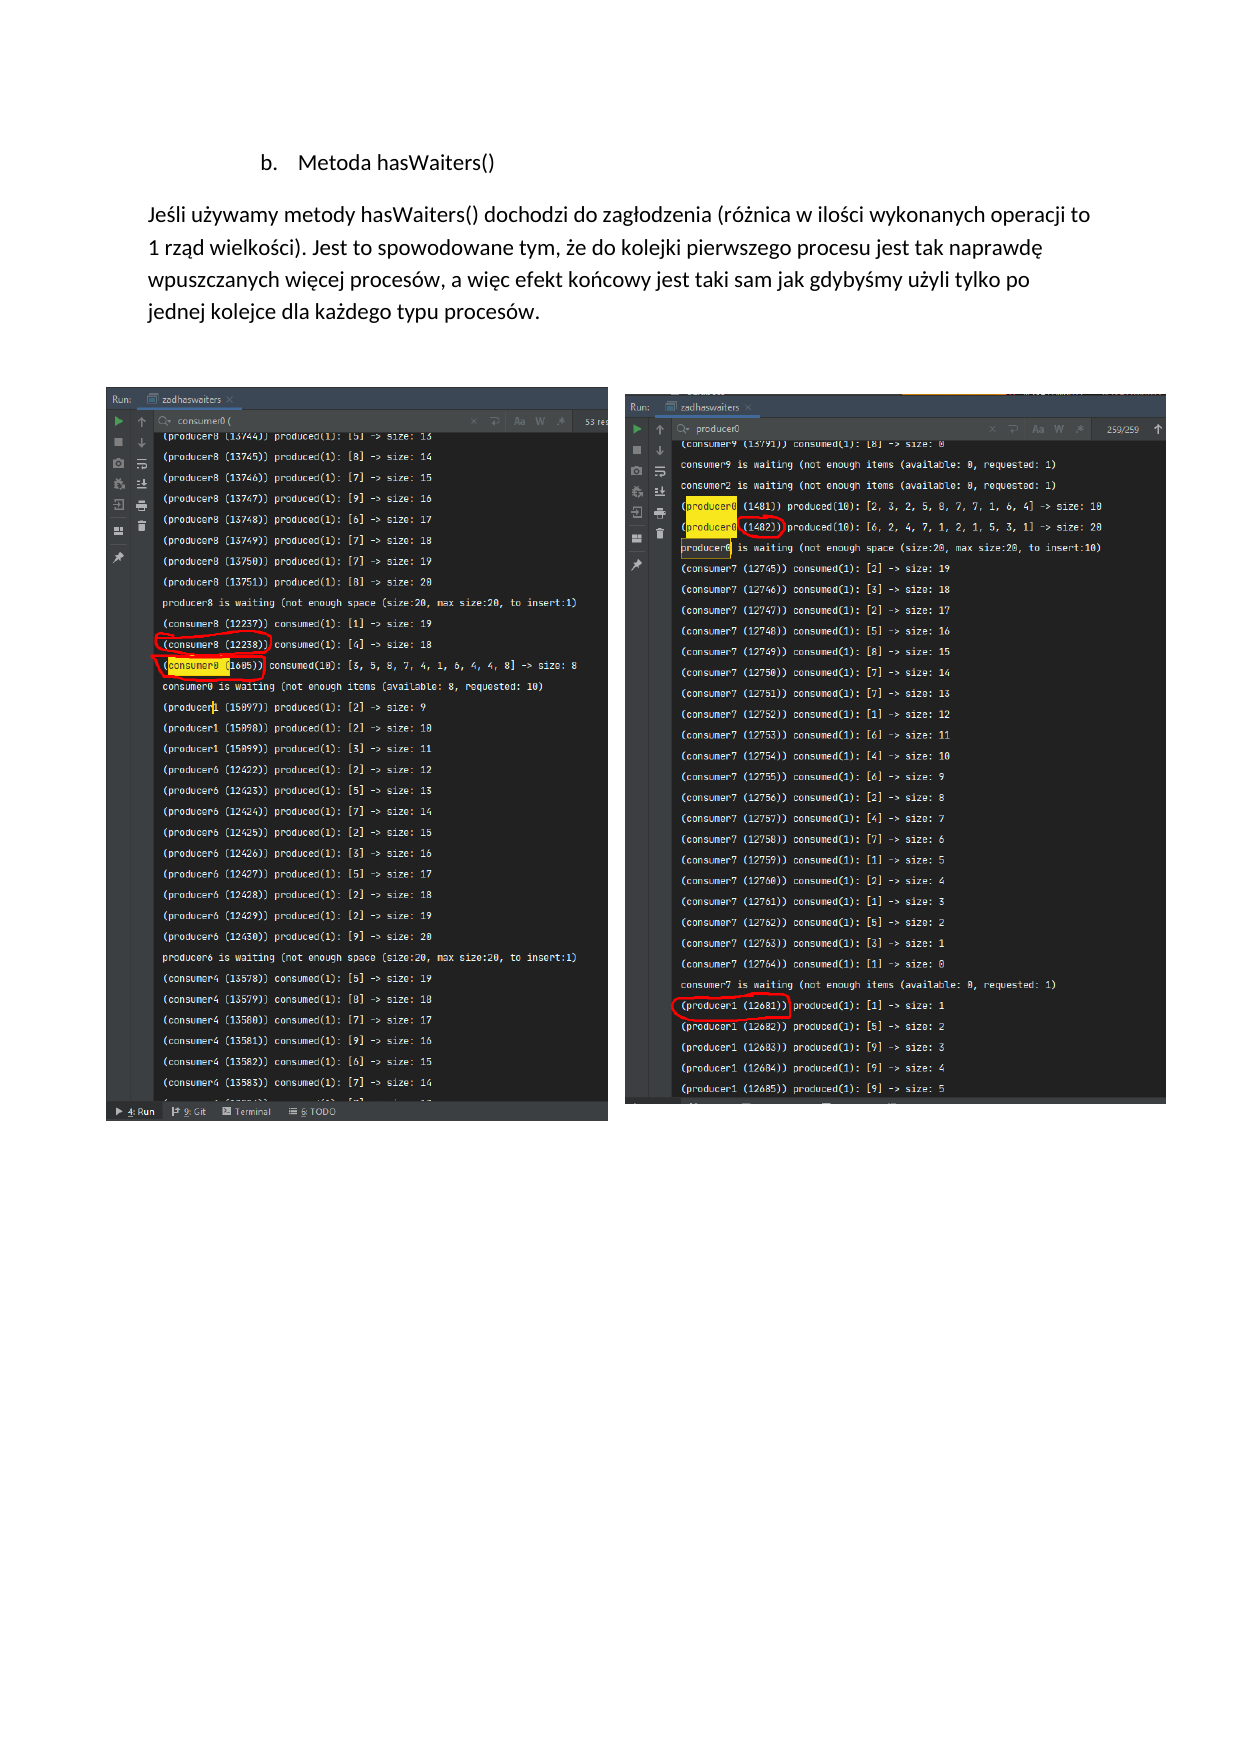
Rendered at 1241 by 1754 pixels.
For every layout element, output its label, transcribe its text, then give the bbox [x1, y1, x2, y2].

picture [106, 387, 608, 1121]
picture [625, 394, 1166, 1104]
text Jeśli używamy metody hasWaiters() dochodzi do zagłodzenia (różnica w ilości wykonanych operacji to 1 rząd wielkości). Jest to spowodowane tym, że do kolejki pierwszego procesu jest tak naprawdę wpuszczanych więcej procesów, a więc efekt końcowy jest taki sam jak gdybyśmy użyli tylko po jednej kolejce dla każdego typu procesów. [148, 201, 1093, 325]
list Metoda hasWaiters() [260, 148, 1093, 176]
